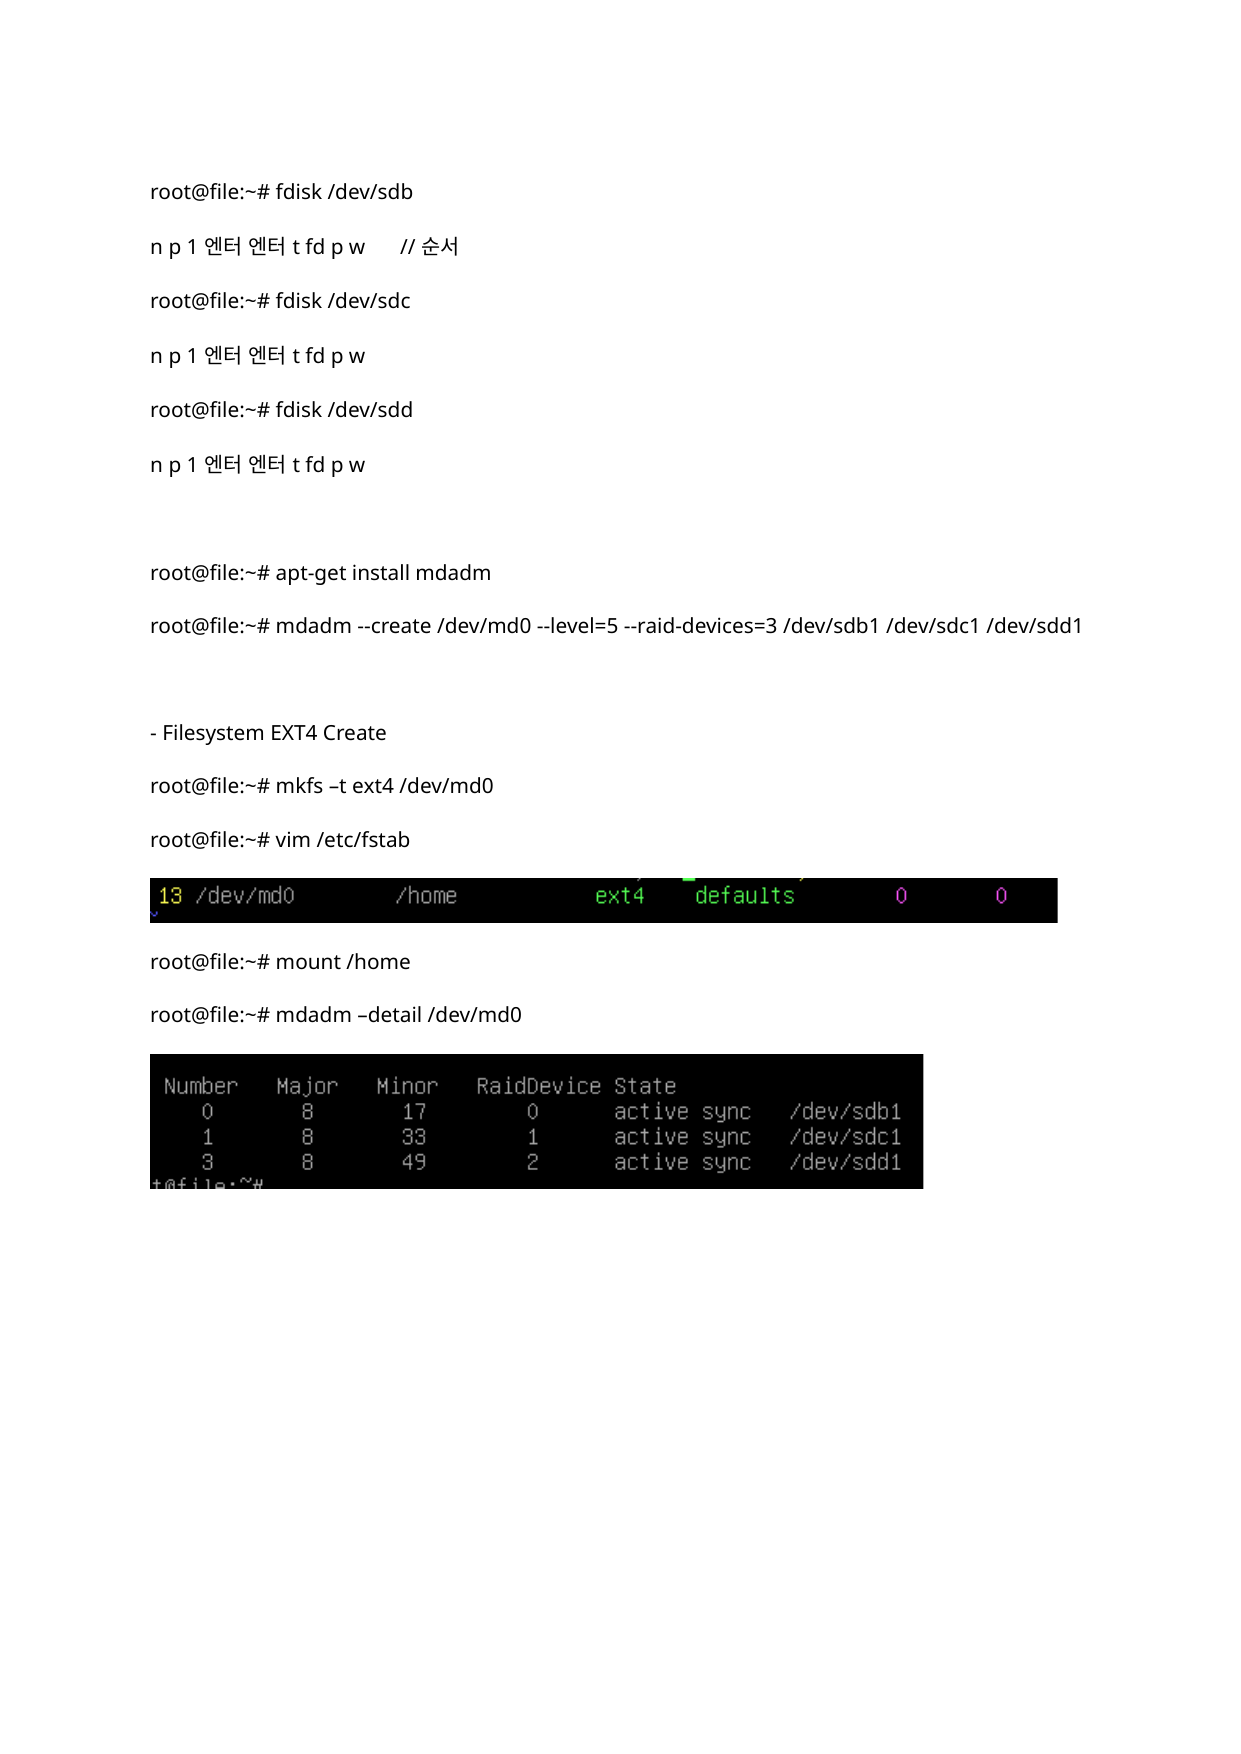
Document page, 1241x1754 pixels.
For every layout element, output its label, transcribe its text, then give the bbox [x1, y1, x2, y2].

text root@file:~# vim /etc/fstab [150, 825, 1090, 853]
text root@file:~# fdisk /dev/sdb [150, 177, 1090, 206]
text n p 1 엔터 엔터 t fd p w [150, 340, 1090, 370]
text root@file:~# apt-get install mdadm [150, 558, 1090, 586]
text n p 1 엔터 엔터 t fd p w [150, 449, 1090, 479]
text root@file:~# fdisk /dev/sdd [150, 395, 1090, 424]
text root@file:~# mdadm –detail /dev/md0 [150, 1001, 1090, 1029]
text root@file:~# fdisk /dev/sdc [150, 286, 1090, 315]
picture [150, 1054, 924, 1189]
text n p 1 엔터 엔터 t fd p w // 순서 [150, 231, 1090, 261]
picture [150, 878, 1058, 923]
text - Filesystem EXT4 Create [150, 718, 1090, 747]
text root@file:~# mdadm --create /dev/md0 --level=5 --raid-devices=3 /dev/sdb1 /dev/sdc1 /dev/sdd1 [150, 611, 1090, 640]
text root@file:~# mount /home [150, 947, 1090, 976]
text root@file:~# mkfs –t ext4 /dev/md0 [150, 772, 1090, 800]
